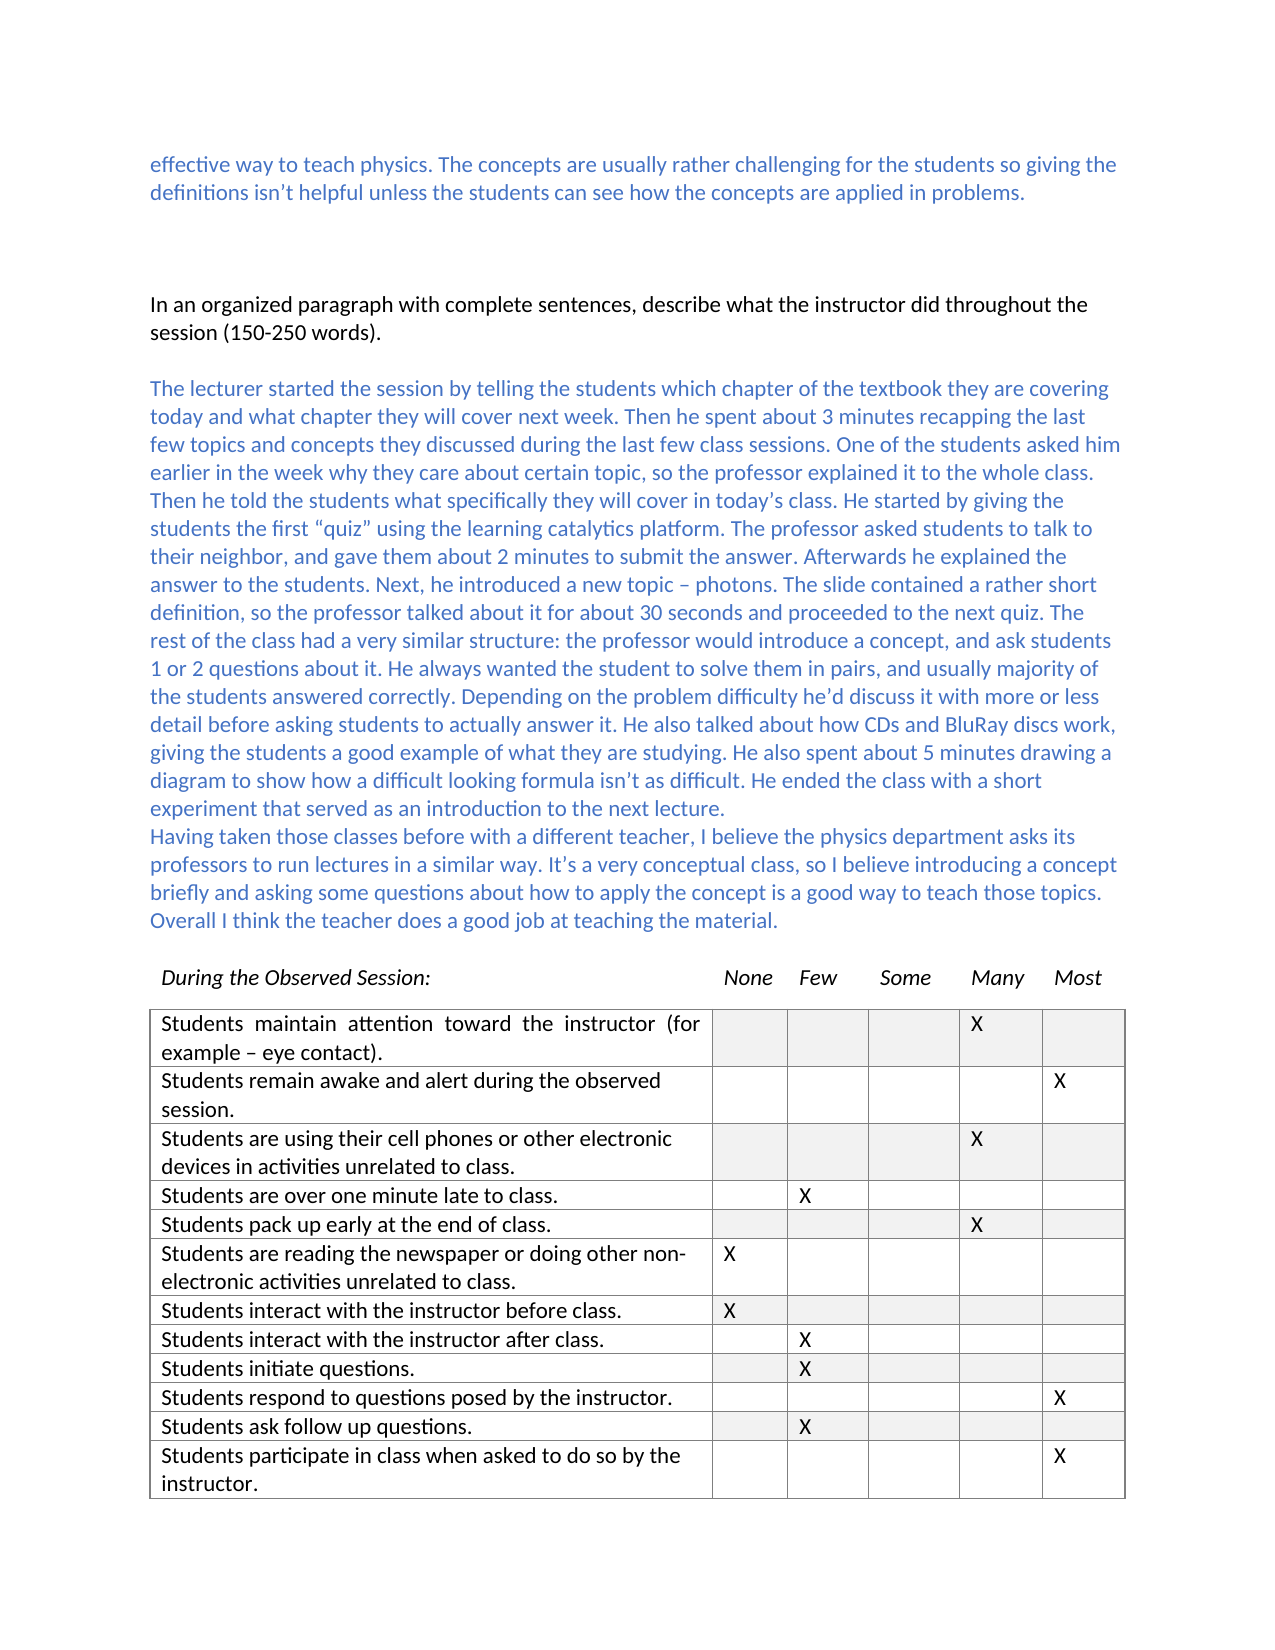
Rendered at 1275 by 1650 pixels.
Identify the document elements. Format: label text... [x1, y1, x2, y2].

table_cell [713, 1181, 787, 1209]
table_cell X [960, 1210, 1042, 1238]
table_cell Students initiate questions. [151, 1354, 712, 1382]
table_cell [713, 1210, 787, 1238]
table_cell [1043, 1010, 1124, 1066]
table_cell X [960, 1010, 1042, 1066]
table_cell [869, 1124, 959, 1180]
table_cell [1043, 1412, 1124, 1440]
table_cell X [960, 1124, 1042, 1180]
table_cell Students are using their cell phones or other electronic devices in activities unrelated to class. [151, 1124, 712, 1180]
table_cell X [713, 1296, 787, 1324]
table_cell [960, 1067, 1042, 1123]
table_cell [1043, 1354, 1124, 1382]
table_cell X [1043, 1383, 1124, 1411]
table_cell [1043, 1124, 1124, 1180]
table_cell [869, 1010, 959, 1066]
table_cell X [1043, 1441, 1124, 1497]
table_header During the Observed Session: [150, 963, 712, 1008]
table_cell [713, 1010, 787, 1066]
table_cell Students remain awake and alert during the observed session. [151, 1067, 712, 1123]
table_cell [1043, 1239, 1124, 1295]
table_cell [960, 1441, 1042, 1497]
table_cell [869, 1354, 959, 1382]
table_cell [788, 1067, 868, 1123]
table_cell [788, 1239, 868, 1295]
table_cell [788, 1296, 868, 1324]
table_cell [869, 1383, 959, 1411]
table_cell Students ask follow up questions. [151, 1412, 712, 1440]
table_header Many [960, 963, 1043, 1008]
table_cell Students maintain attention toward the instructor (for example – eye contact). [151, 1010, 712, 1066]
table_cell [960, 1412, 1042, 1440]
table_cell [788, 1383, 868, 1411]
table_cell [960, 1383, 1042, 1411]
text The lecturer started the session by telling the students which chapter of the textbook they are covering today and what chapter they will cover next week. Then he spent about 3 minutes recapping the last few topics and concepts they discussed during the last few class sessions. One of the students asked him earlier in the week why they care about certain topic, so the professor explained it to the whole class. Then he told the students what specifically they will cover in today’s class. He started by giving the students the first “quiz” using the learning catalytics platform. The professor asked students to talk to their neighbor, and gave them about 2 minutes to submit the answer. Afterwards he explained the answer to the students. Next, he introduced a new topic – photons. The slide contained a rather short definition, so the professor talked about it for about 30 seconds and proceeded to the next quiz. The rest of the class had a very similar structure: the professor would introduce a concept, and ask students 1 or 2 questions about it. He always wanted the student to solve them in pairs, and usually majority of the students answered correctly. Depending on the problem difficulty he’d discuss it with more or less detail before asking students to actually answer it. He also talked about how CDs and BluRay discs work, giving the students a good example of what they are studying. He also spent about 5 minutes drawing a diagram to show how a difficult looking formula isn’t as difficult. He ended the class with a short experiment that served as an introduction to the next lecture. [150, 374, 1125, 822]
table_header None [713, 963, 788, 1008]
table_header Most [1043, 963, 1125, 1008]
table_cell [713, 1067, 787, 1123]
table_cell [788, 1010, 868, 1066]
table_cell [1043, 1210, 1124, 1238]
table_cell [869, 1441, 959, 1497]
table_cell [1043, 1325, 1124, 1353]
table_cell [869, 1067, 959, 1123]
table_cell [960, 1354, 1042, 1382]
table_cell [713, 1412, 787, 1440]
table_cell [713, 1383, 787, 1411]
table_cell [713, 1325, 787, 1353]
table_cell [960, 1239, 1042, 1295]
table_cell [869, 1181, 959, 1209]
table_cell [960, 1325, 1042, 1353]
table_cell X [713, 1239, 787, 1295]
table_cell [869, 1296, 959, 1324]
table_cell [869, 1239, 959, 1295]
text In an organized paragraph with complete sentences, describe what the instructor did throughout the session (150-250 words). [150, 290, 1125, 346]
table_cell [1043, 1296, 1124, 1324]
table_cell [713, 1441, 787, 1497]
table_cell [869, 1325, 959, 1353]
table_header Few [788, 963, 869, 1008]
table_cell X [788, 1325, 868, 1353]
table_cell [788, 1210, 868, 1238]
table_cell X [788, 1354, 868, 1382]
table_cell Students are over one minute late to class. [151, 1181, 712, 1209]
table_cell Students interact with the instructor after class. [151, 1325, 712, 1353]
table_cell X [788, 1412, 868, 1440]
table_cell [713, 1124, 787, 1180]
table_cell [869, 1210, 959, 1238]
table_cell [960, 1296, 1042, 1324]
table_cell X [788, 1181, 868, 1209]
table_cell Students pack up early at the end of class. [151, 1210, 712, 1238]
table_cell X [1043, 1067, 1124, 1123]
table_header Some [869, 963, 959, 1008]
table_cell Students respond to questions posed by the instructor. [151, 1383, 712, 1411]
table_cell [1043, 1181, 1124, 1209]
table_cell [713, 1354, 787, 1382]
table_cell [788, 1124, 868, 1180]
table_cell [960, 1181, 1042, 1209]
table_cell [788, 1441, 868, 1497]
text Having taken those classes before with a different teacher, I believe the physics department asks its professors to run lectures in a similar way. It’s a very conceptual class, so I believe introducing a concept briefly and asking some questions about how to apply the concept is a good way to teach those topics. Overall I think the teacher does a good job at teaching the material. [150, 822, 1125, 934]
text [150, 150, 1125, 206]
table_cell Students participate in class when asked to do so by the instructor. [151, 1441, 712, 1497]
table_cell [869, 1412, 959, 1440]
table_cell Students interact with the instructor before class. [151, 1296, 712, 1324]
table_cell Students are reading the newspaper or doing other non-electronic activities unrelated to class. [151, 1239, 712, 1295]
